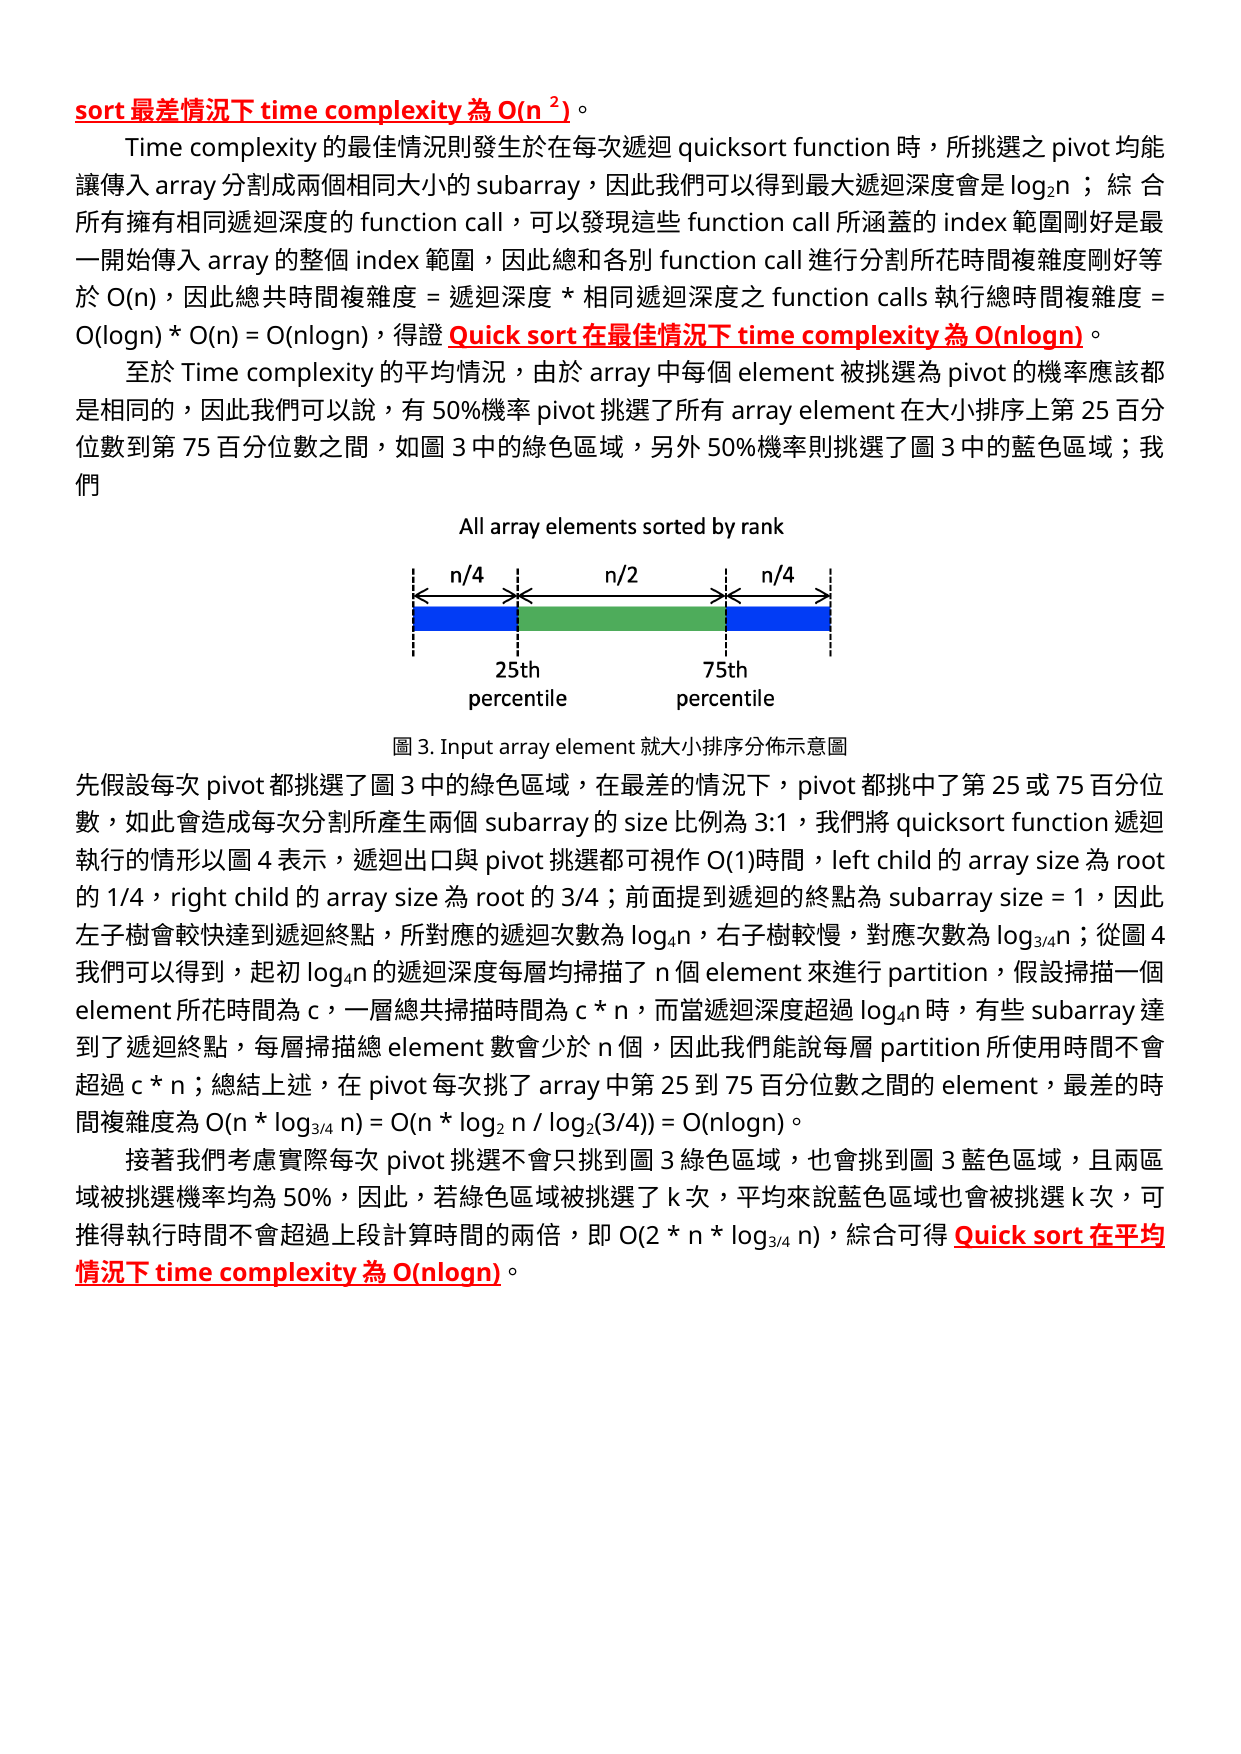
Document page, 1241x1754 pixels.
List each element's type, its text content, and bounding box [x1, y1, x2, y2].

picture [75, 502, 1166, 723]
text 至於Time complexity的平均情況，由於array中每個element被挑選為pivot的機率應該都是相同的，因此我們可以說，有50%機率pivot挑選了所有array element在大小排序上第25百分位數到第75百分位數之間，如圖3中的綠色區域，另外50%機率則挑選了圖3中的藍色區域；我們 [75, 352, 1165, 502]
text 先假設每次pivot都挑選了圖3中的綠色區域，在最差的情況下，pivot都挑中了第25或75百分位數，如此會造成每次分割所產生兩個subarray的size比例為3:1，我們將quicksort function遞迴執行的情形以圖4表示，遞迴出口與pivot挑選都可視作O(1)時間，left child的array size為root的1/4，right child的array size為root的3/4；前面提到遞迴的終點為subarray size = 1，因此左子樹會較快達到遞迴終點，所對應的遞迴次數為log4n，右子樹較慢，對應次數為log3/4n；從圖4我們可以得到，起初log4n的遞迴深度每層均掃描了n個element來進行partition，假設掃描一個element所花時間為c，一層總共掃描時間為c * n，而當遞迴深度超過log4n時，有些subarray達到了遞迴終點，每層掃描總element數會少於n個，因此我們能說每層partition所使用時間不會超過c * n；總結上述，在pivot每次挑了array中第25到75百分位數之間的element，最差的時間複雜度為O(n * log3/4 n) = O(n * log2 n / log2(3/4)) = O(nlogn)。 [75, 764, 1165, 1139]
text 圖3. Input array element就大小排序分佈示意圖 [75, 723, 1165, 764]
text 接著我們考慮實際每次pivot挑選不會只挑到圖3綠色區域，也會挑到圖3藍色區域，且兩區域被挑選機率均為50%，因此，若綠色區域被挑選了k次，平均來說藍色區域也會被挑選k次，可推得執行時間不會超過上段計算時間的兩倍，即O(2 * n * log3/4 n)，綜合可得Quick sort在平均情況下time complexity為O(nlogn)。 [75, 1139, 1165, 1289]
text Time complexity的最佳情況則發生於在每次遞迴quicksort function時，所挑選之pivot均能讓傳入array分割成兩個相同大小的subarray，因此我們可以得到最大遞迴深度會是log2n ；綜合所有擁有相同遞迴深度的function call，可以發現這些function call所涵蓋的index範圍剛好是最一開始傳入array的整個index範圍，因此總和各別function call進行分割所花時間複雜度剛好等於O(n)，因此總共時間複雜度 = 遞迴深度 * 相同遞迴深度之function calls執行總時間複雜度 = O(logn) * O(n) = O(nlogn)，得證Quick sort在最佳情況下time complexity為O(nlogn)。 [75, 127, 1165, 352]
